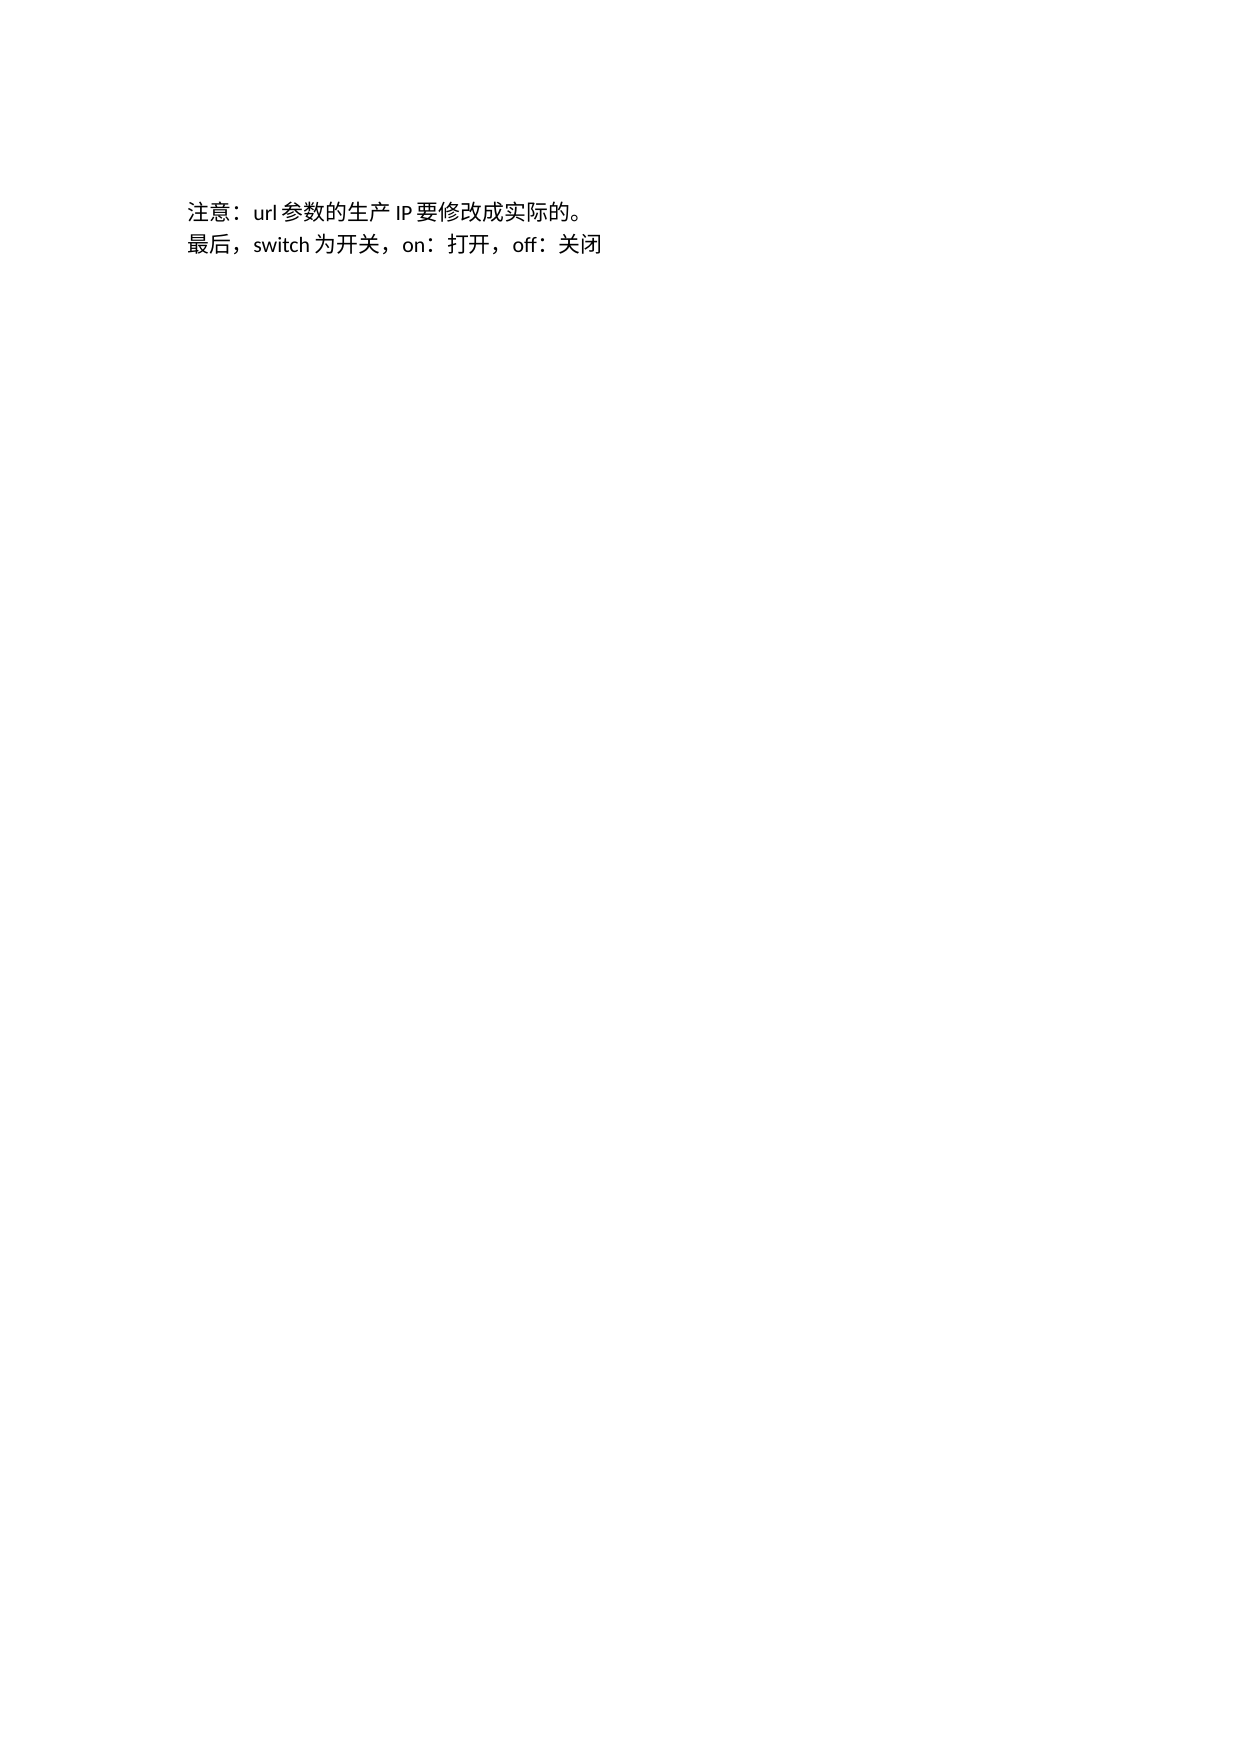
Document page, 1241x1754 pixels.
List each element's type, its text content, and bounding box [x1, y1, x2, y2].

text 最后，switch为开关，on：打开，off：关闭 [187, 227, 1053, 259]
text 注意：url参数的生产IP要修改成实际的。 [187, 194, 1053, 227]
